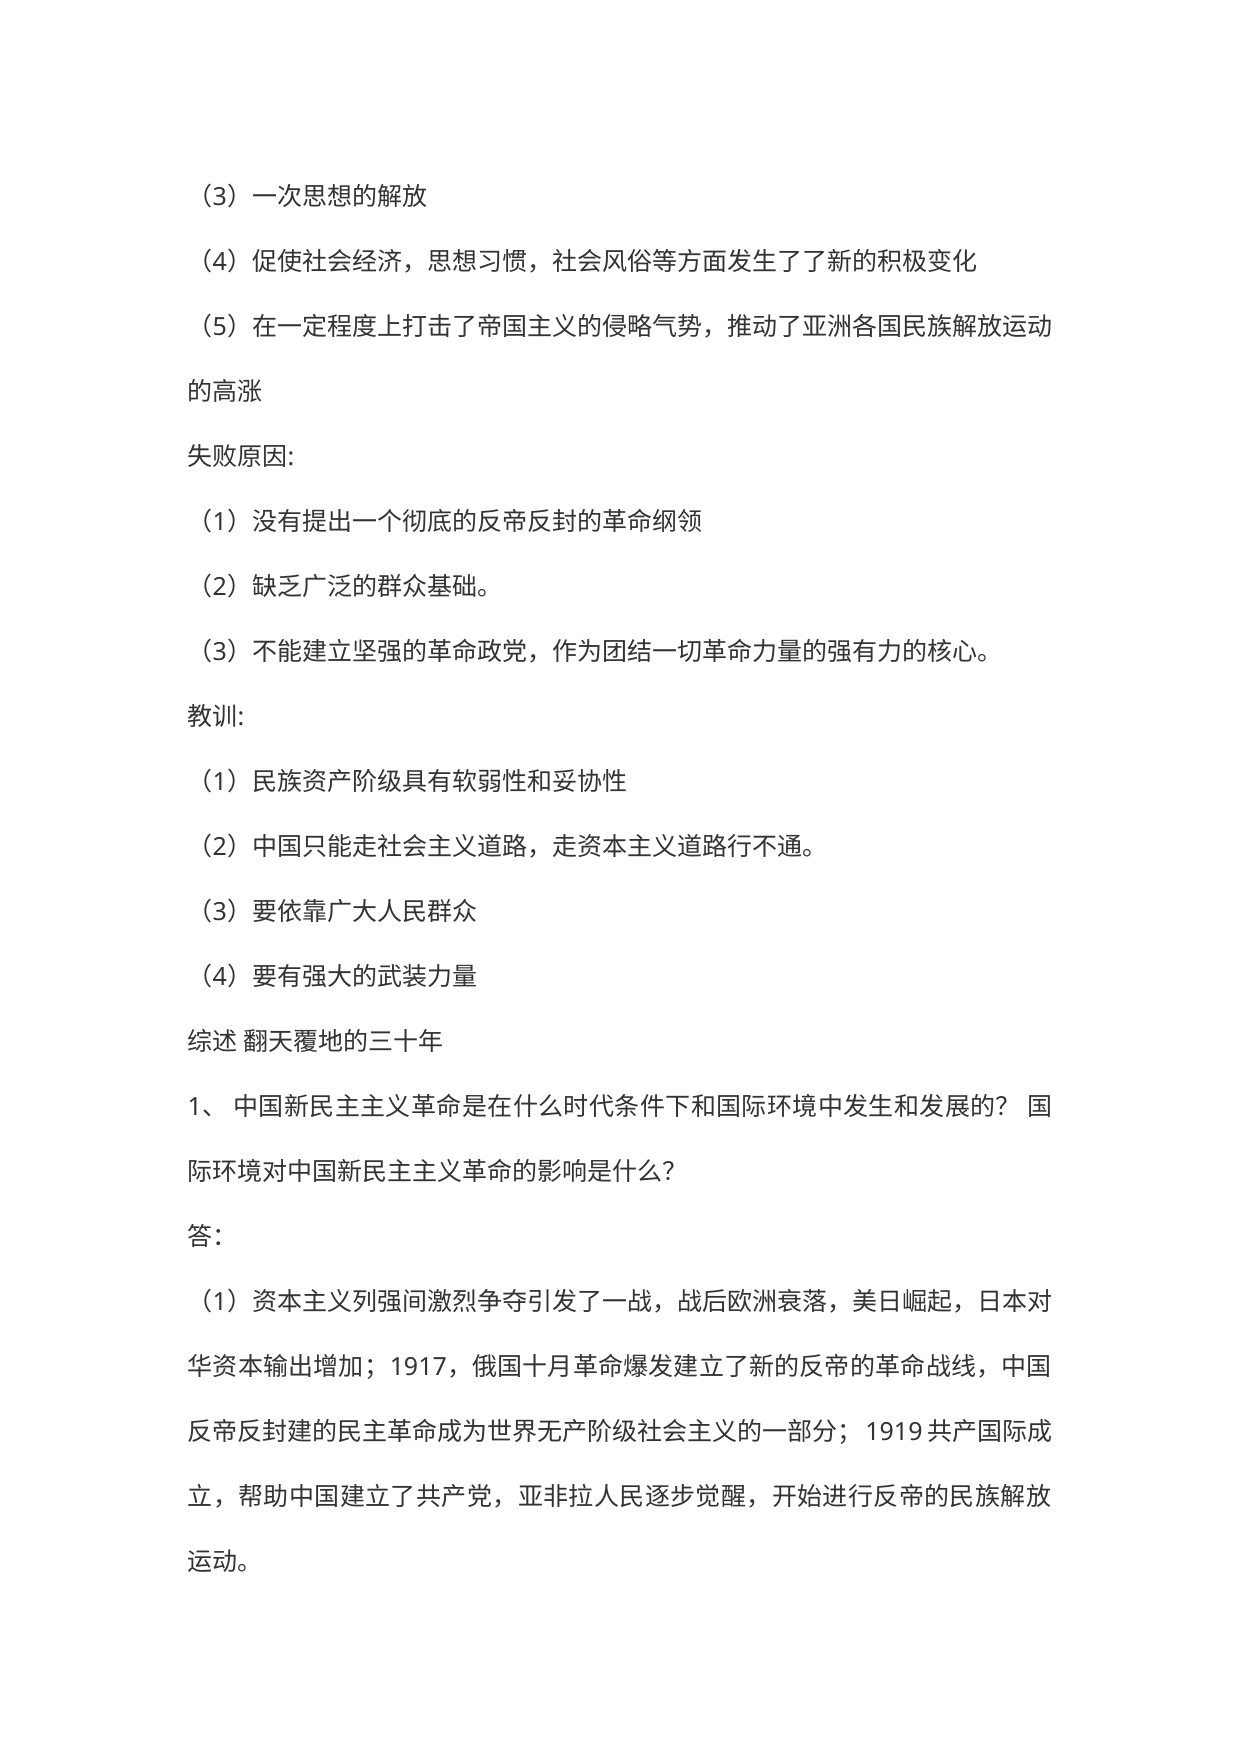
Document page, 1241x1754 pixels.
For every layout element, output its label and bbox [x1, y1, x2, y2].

list [187, 1007, 1053, 1592]
list [187, 162, 1053, 1007]
